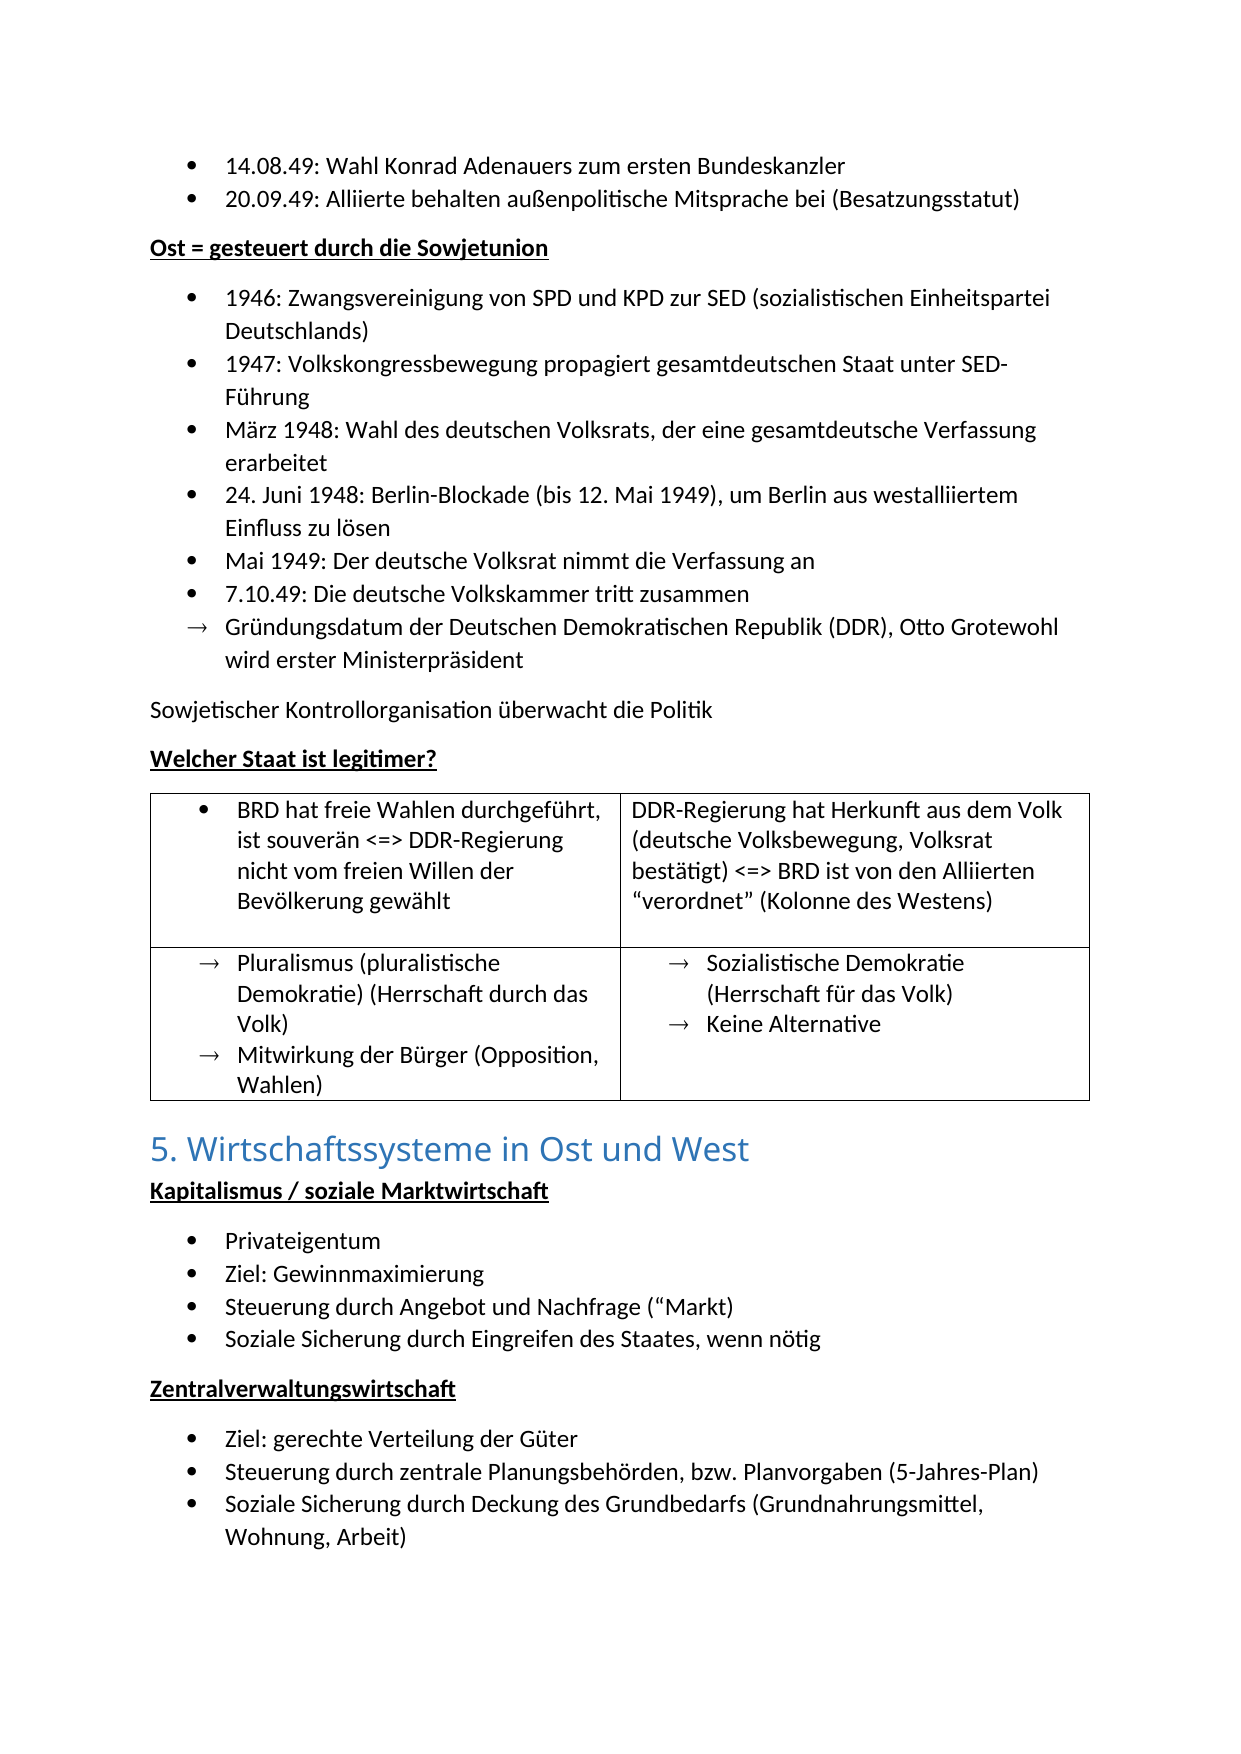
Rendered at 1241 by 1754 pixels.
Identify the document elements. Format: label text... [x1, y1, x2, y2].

list Gründungsdatum der Deutschen Demokratischen Republik (DDR), Otto Grotewohl wird erster Ministerpräsident [187, 611, 1090, 675]
list Ziel: Gewinnmaximierung [187, 1258, 1090, 1288]
subtitle 5. Wirtschaftssysteme in Ost und West [150, 1126, 1090, 1172]
table_cell Pluralismus (pluralistische Demokratie) (Herrschaft durch das Volk) Mitwirkung der Bürger (Opposition, Wahlen) [151, 948, 620, 1100]
list Privateigentum [187, 1225, 1090, 1255]
text Sowjetischer Kontrollorganisation überwacht die Politik [150, 694, 1090, 724]
list Ziel: gerechte Verteilung der Güter [187, 1423, 1090, 1453]
list 20.09.49: Alliierte behalten außenpolitische Mitsprache bei (Besatzungsstatut) [187, 183, 1090, 213]
text Ost = gesteuert durch die Sowjetunion [150, 232, 1090, 263]
table_header BRD hat freie Wahlen durchgeführt, ist souverän <=> DDR-Regierung nicht vom freien Willen der Bevölkerung gewählt [151, 794, 620, 947]
list 24. Juni 1948: Berlin-Blockade (bis 12. Mai 1949), um Berlin aus westalliiertem Einfluss zu lösen [187, 479, 1090, 543]
text Kapitalismus / soziale Marktwirtschaft [150, 1175, 1090, 1206]
list Mai 1949: Der deutsche Volksrat nimmt die Verfassung an [187, 545, 1090, 576]
list Soziale Sicherung durch Deckung des Grundbedarfs (Grundnahrungsmittel, Wohnung, Arbeit) [187, 1488, 1090, 1552]
list 1947: Volkskongressbewegung propagiert gesamtdeutschen Staat unter SED-Führung [187, 348, 1090, 411]
list Soziale Sicherung durch Eingreifen des Staates, wenn nötig [187, 1323, 1090, 1354]
table_cell Sozialistische Demokratie (Herrschaft für das Volk) Keine Alternative [621, 948, 1089, 1100]
list 14.08.49: Wahl Konrad Adenauers zum ersten Bundeskanzler [187, 150, 1090, 181]
list März 1948: Wahl des deutschen Volksrats, der eine gesamtdeutsche Verfassung erarbeitet [187, 414, 1090, 477]
text Zentralverwaltungswirtschaft [150, 1373, 1090, 1404]
text Welcher Staat ist legitimer? [150, 743, 1090, 774]
list 1946: Zwangsvereinigung von SPD und KPD zur SED (sozialistischen Einheitspartei Deutschlands) [187, 282, 1090, 346]
table_header DDR-Regierung hat Herkunft aus dem Volk (deutsche Volksbewegung, Volksrat bestätigt) <=> BRD ist von den Alliierten “verordnet” (Kolonne des Westens) [621, 794, 1089, 947]
list Steuerung durch Angebot und Nachfrage (“Markt) [187, 1291, 1090, 1321]
list 7.10.49: Die deutsche Volkskammer tritt zusammen [187, 578, 1090, 609]
list Steuerung durch zentrale Planungsbehörden, bzw. Planvorgaben (5-Jahres-Plan) [187, 1456, 1090, 1486]
